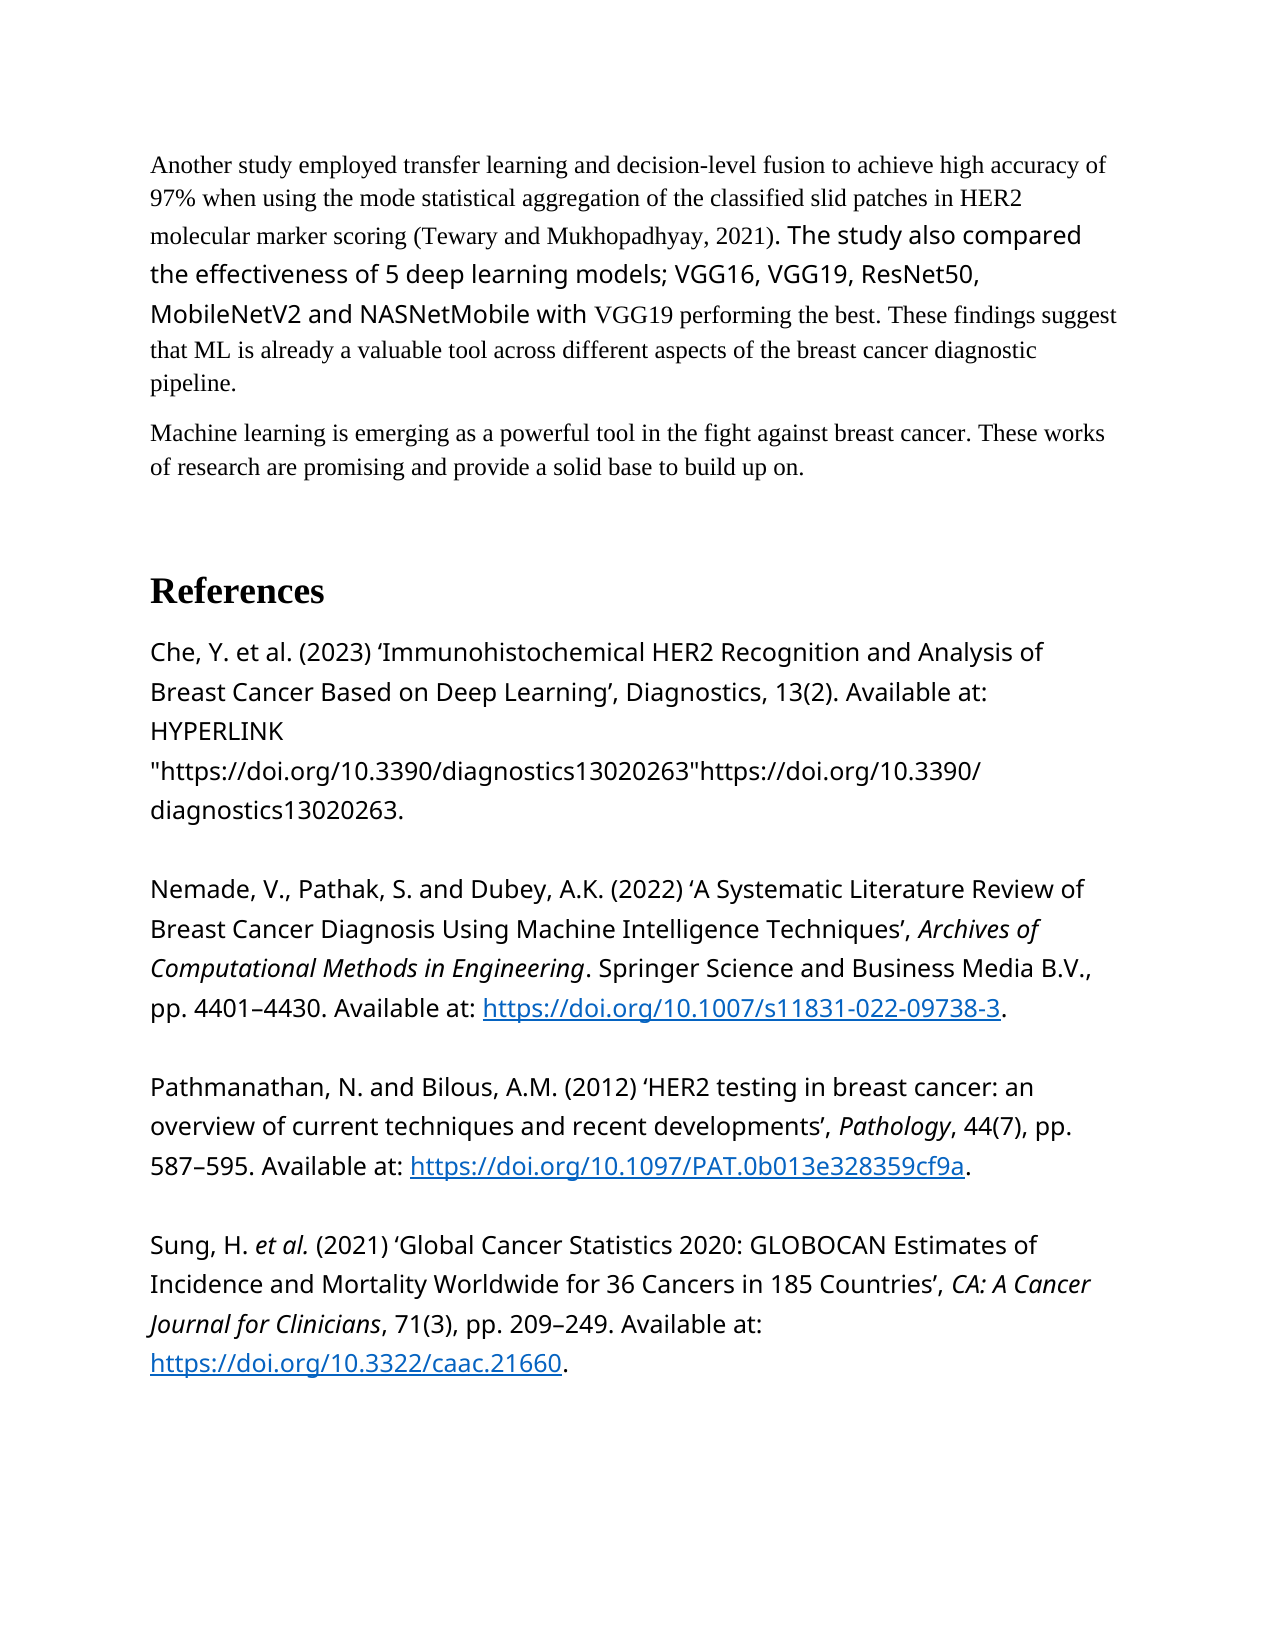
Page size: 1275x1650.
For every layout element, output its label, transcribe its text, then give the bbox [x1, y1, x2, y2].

text Machine learning is emerging as a powerful tool in the fight against breast cancer. These works of research are promising and provide a solid base to build up on. [150, 418, 1125, 481]
text References [150, 568, 1125, 612]
text Another study employed transfer learning and decision-level fusion to achieve high accuracy of 97% when using the mode statistical aggregation of the classified slid patches in HER2 molecular marker scoring . The study also compared the effectiveness of 5 deep learning models; VGG16, VGG19, ResNet50, MobileNetV2 and NASNetMobile with VGG19 performing the best. These findings suggest that ML is already a valuable tool across different aspects of the breast cancer diagnostic pipeline. [150, 150, 1125, 397]
